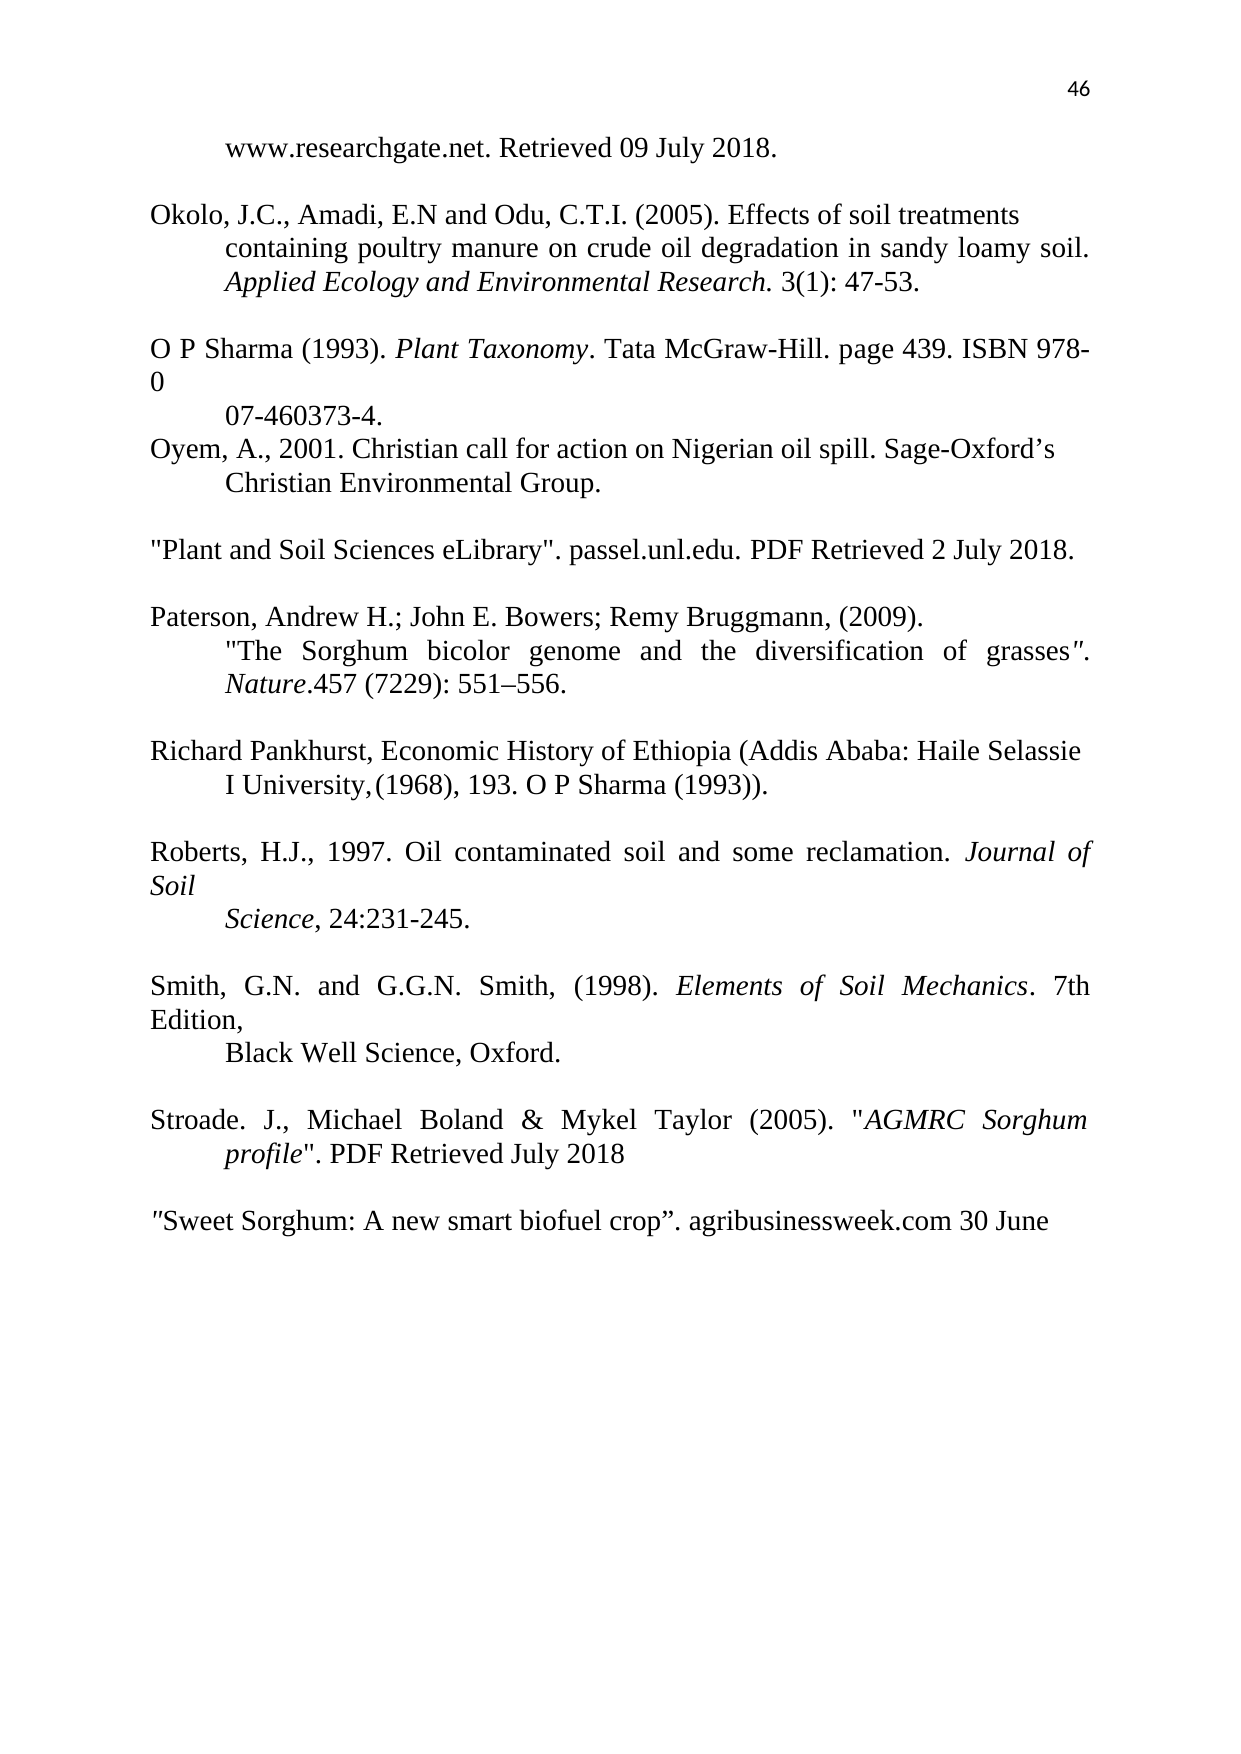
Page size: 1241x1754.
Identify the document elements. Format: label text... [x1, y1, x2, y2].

text "Sweet Sorghum: A new smart biofuel crop”. agribusinessweek.com 30 June [150, 1203, 1090, 1237]
text Science, 24:231-245. [150, 901, 1090, 935]
text Richard Pankhurst, Economic History of Ethiopia (Addis Ababa: Haile Selassie [150, 733, 1090, 767]
text "The Sorghum bicolor genome and the diversification of grasses". Nature.457 (7229): 551–556. [225, 633, 1090, 700]
text 07-460373-4. [150, 398, 1090, 432]
text Roberts, H.J., 1997. Oil contaminated soil and some reclamation. Journal of Soil [150, 834, 1090, 901]
text Oyem, A., 2001. Christian call for action on Nigerian oil spill. Sage-Oxford’s [150, 432, 1090, 465]
text Okolo, J.C., Amadi, E.N and Odu, C.T.I. (2005). Effects of soil treatments [150, 197, 1090, 230]
text Stroade. J., Michael Boland & Mykel Taylor (2005). "AGMRC Sorghum profile". PDF Retrieved July 2018 [150, 1102, 1090, 1169]
text Christian Environmental Group. [150, 465, 1090, 499]
text containing poultry manure on crude oil degradation in sandy loamy soil. Applied Ecology and Environmental Research. 3(1): 47-53. [225, 230, 1090, 297]
text Black Well Science, Oxford. [150, 1035, 1090, 1069]
text www.researchgate.net. Retrieved 09 July 2018. [150, 130, 1090, 163]
text Smith, G.N. and G.G.N. Smith, (1998). Elements of Soil Mechanics. 7th Edition, [150, 968, 1090, 1035]
text O P Sharma (1993). Plant Taxonomy. Tata McGraw-Hill. page 439. ISBN 978-0 [150, 331, 1090, 398]
text "Plant and Soil Sciences eLibrary". passel.unl.edu. PDF Retrieved 2 July 2018. [150, 532, 1090, 566]
text Paterson, Andrew H.; John E. Bowers; Remy Bruggmann, (2009). [150, 599, 1090, 633]
text I University, (1968), 193. O P Sharma (1993)). [225, 767, 1090, 801]
